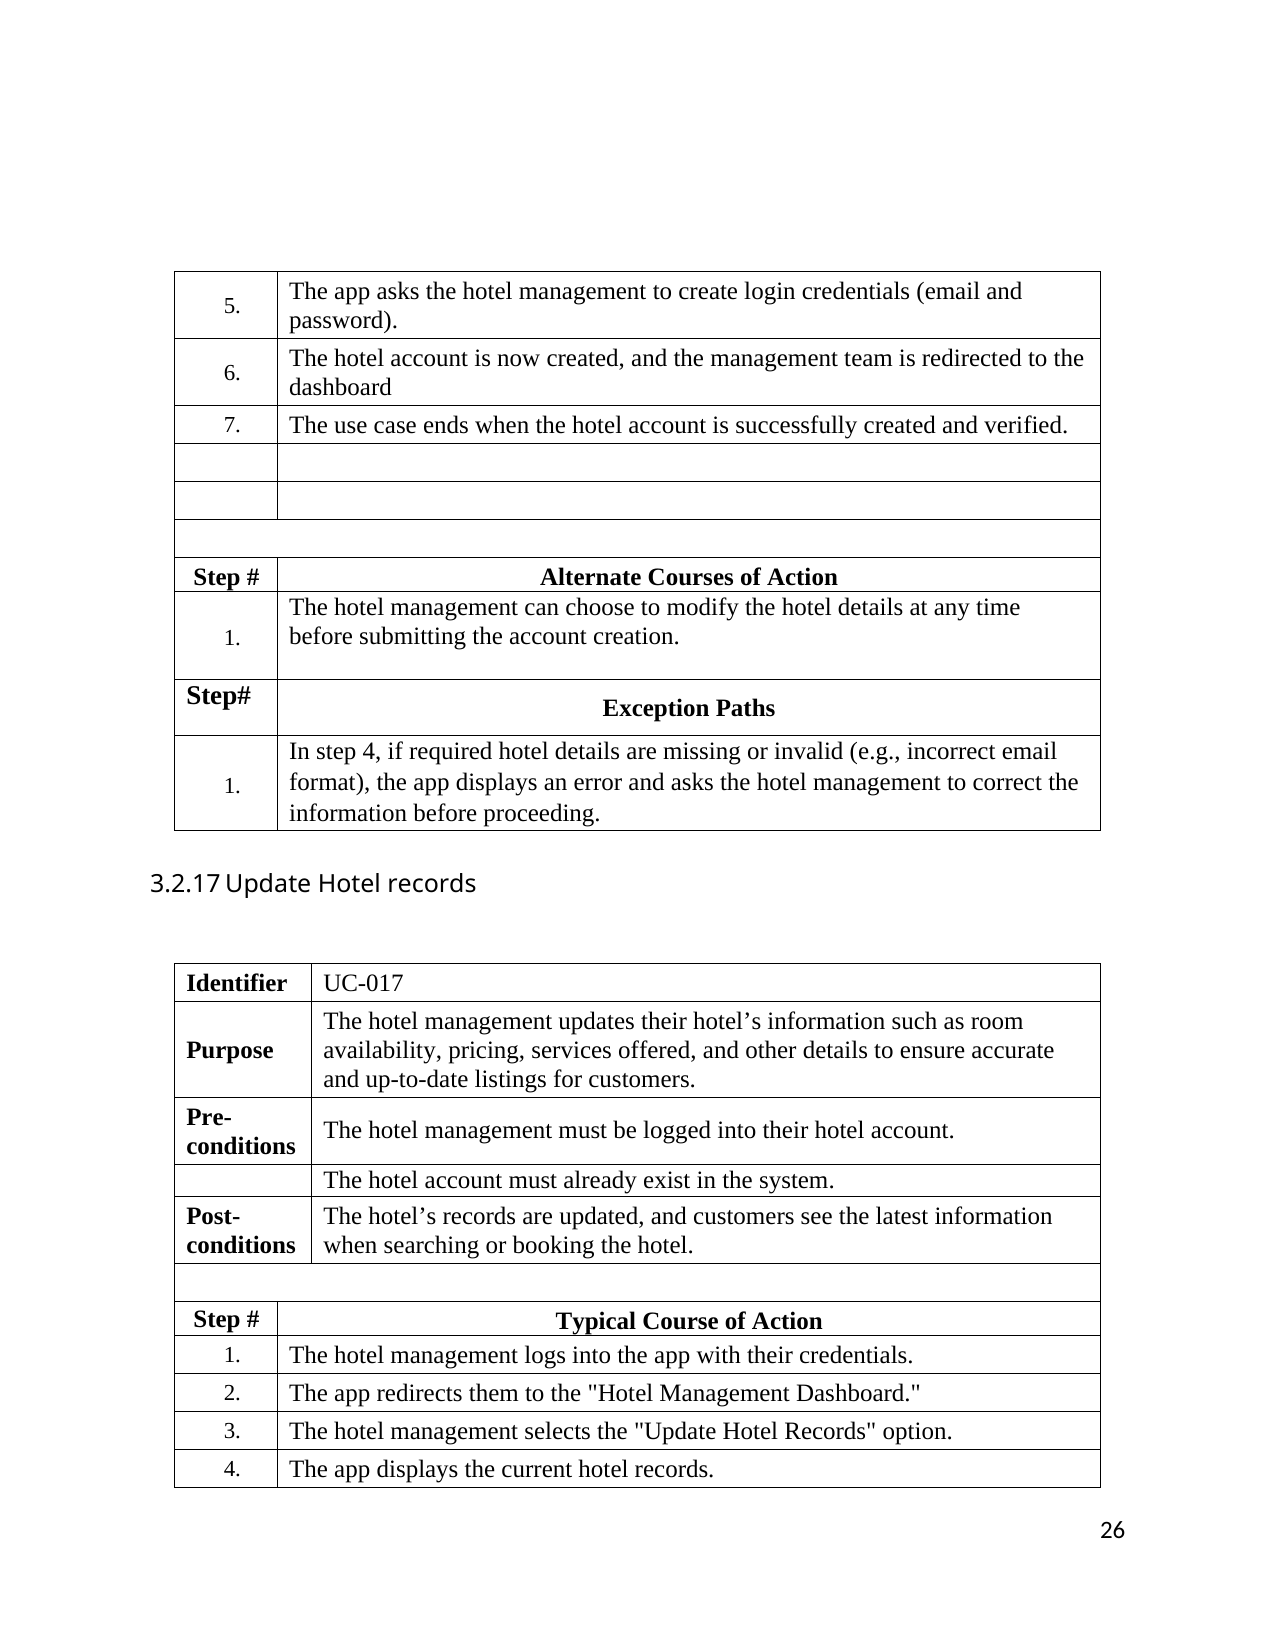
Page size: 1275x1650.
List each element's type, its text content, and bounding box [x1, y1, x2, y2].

table_cell [175, 444, 277, 481]
table_cell 6. [175, 339, 277, 405]
table_cell [175, 1264, 1100, 1301]
table_cell The hotel’s records are updated, and customers see the latest information when searching or booking the hotel. [312, 1197, 1100, 1263]
table_cell Step # [175, 1302, 277, 1335]
table_cell The use case ends when the hotel account is successfully created and verified. [278, 406, 1100, 443]
table_cell 1. [175, 592, 277, 678]
table_cell 1. [175, 1336, 277, 1373]
table_cell The hotel account must already exist in the system. [312, 1165, 1100, 1196]
table_cell Exception Paths [278, 680, 1100, 735]
table_cell Typical Course of Action [278, 1302, 1100, 1335]
table_cell The hotel management selects the "Update Hotel Records" option. [278, 1412, 1100, 1449]
table_cell The hotel management logs into the app with their credentials. [278, 1336, 1100, 1373]
table_cell Pre-conditions [175, 1098, 311, 1164]
table_cell 2. [175, 1374, 277, 1411]
table_cell [278, 444, 1100, 481]
table_cell The hotel management can choose to modify the hotel details at any time before submitting the account creation. [278, 592, 1100, 678]
table_cell The hotel account is now created, and the management team is redirected to the dashboard [278, 339, 1100, 405]
subtitle Update Hotel records [150, 865, 1125, 899]
table_header UC-017 [312, 964, 1100, 1001]
table_cell [278, 482, 1100, 519]
table_header Identifier [175, 964, 311, 1001]
table_cell Purpose [175, 1002, 311, 1097]
table_cell 7. [175, 406, 277, 443]
table_cell The app asks the hotel management to create login credentials (email and password). [278, 272, 1100, 338]
table_cell 4. [175, 1450, 277, 1487]
table_cell 3. [175, 1412, 277, 1449]
table_cell Alternate Courses of Action [278, 558, 1100, 591]
table_cell 5. [175, 272, 277, 338]
table_cell In step 4, if required hotel details are missing or invalid (e.g., incorrect email format), the app displays an error and asks the hotel management to correct the information before proceeding. [278, 736, 1100, 829]
table_cell 1. [175, 736, 277, 829]
table_cell The app displays the current hotel records. [278, 1450, 1100, 1487]
table_cell The hotel management updates their hotel’s information such as room availability, pricing, services offered, and other details to ensure accurate and up-to-date listings for customers. [312, 1002, 1100, 1097]
table_cell The hotel management must be logged into their hotel account. [312, 1098, 1100, 1164]
table_cell Post-conditions [175, 1197, 311, 1263]
table_cell [175, 520, 1100, 557]
table_cell Step # [175, 558, 277, 591]
table_cell [175, 482, 277, 519]
table_cell Step# [175, 680, 277, 735]
table_cell The app redirects them to the "Hotel Management Dashboard." [278, 1374, 1100, 1411]
table_cell [175, 1165, 311, 1196]
